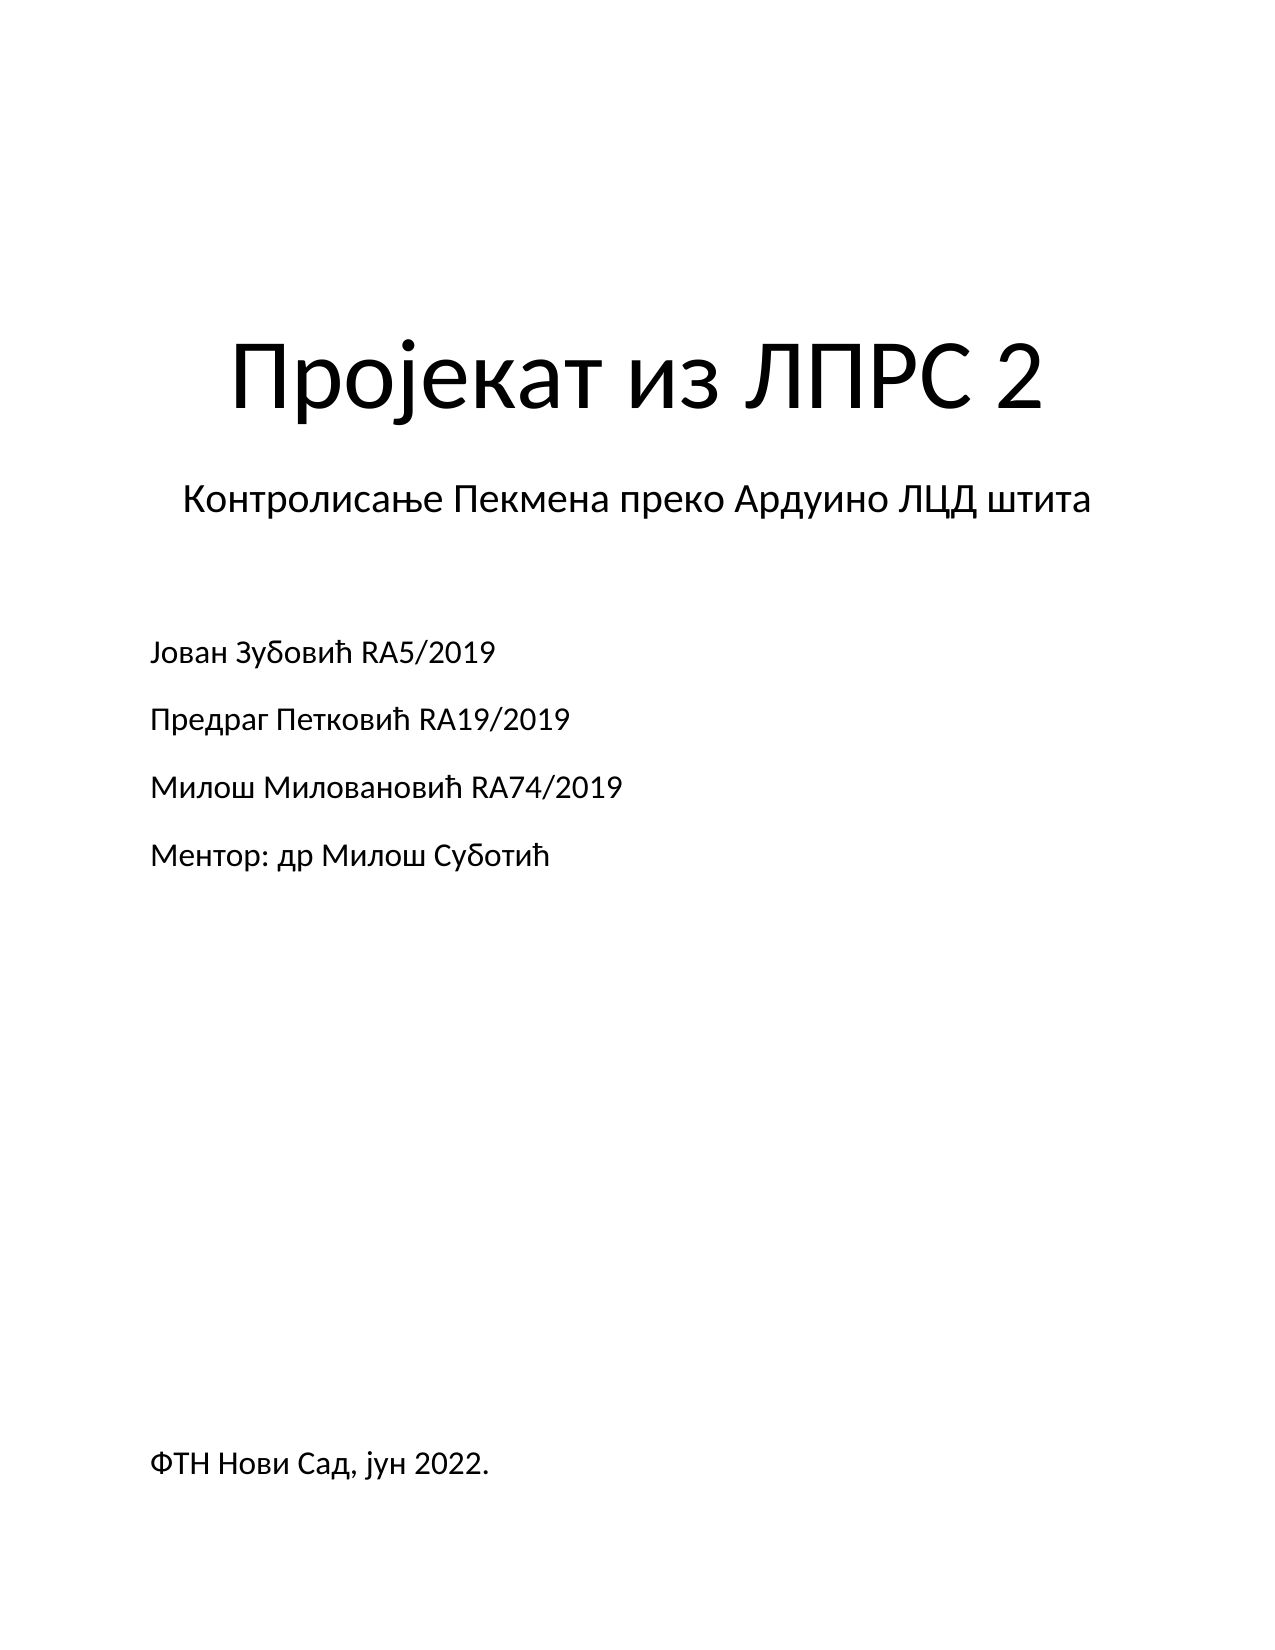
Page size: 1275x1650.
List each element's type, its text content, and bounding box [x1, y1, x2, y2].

text Милош Миловановић RА74/2019 [150, 766, 1125, 807]
text Јован Зубовић RА5/2019 [150, 631, 1125, 672]
text Ментор: др Милош Суботић [150, 834, 1125, 874]
text Предраг Петковић RА19/2019 [150, 698, 1125, 739]
text Пројекат из ЛПРС 2 [150, 311, 1125, 433]
text ФТН Нови Сад, јун 2022. [150, 1442, 1125, 1483]
text Контролисање Пекмена преко Ардуино ЛЦД штита [150, 472, 1125, 523]
